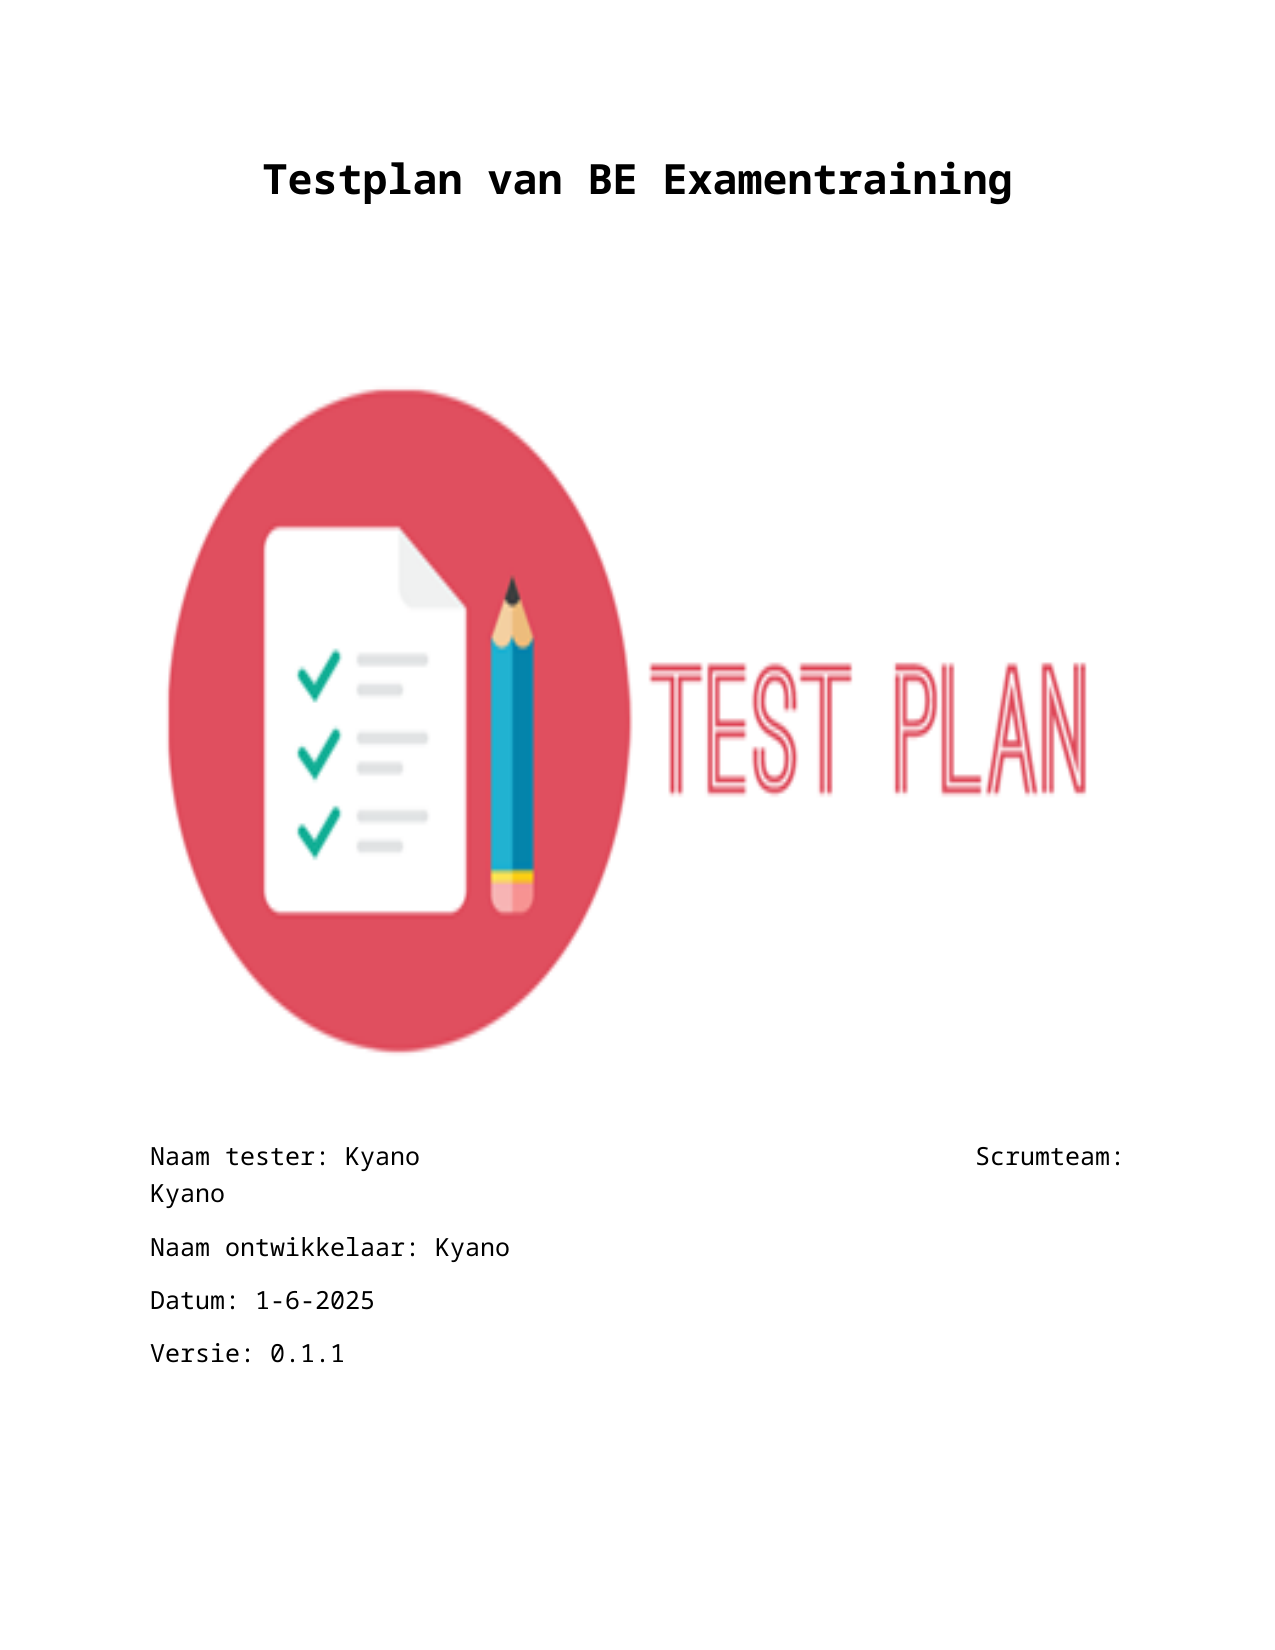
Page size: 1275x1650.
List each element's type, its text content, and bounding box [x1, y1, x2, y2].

picture [150, 367, 1104, 1078]
text Versie: 0.1.1 [150, 1336, 1125, 1370]
text Naam tester: Kyano Scrumteam: Kyano [150, 655, 1125, 1210]
text Testplan van BE Examentraining [150, 150, 1125, 207]
text Datum: 1-6-2025 [150, 1283, 1125, 1317]
text Naam ontwikkelaar: Kyano [150, 1229, 1125, 1263]
